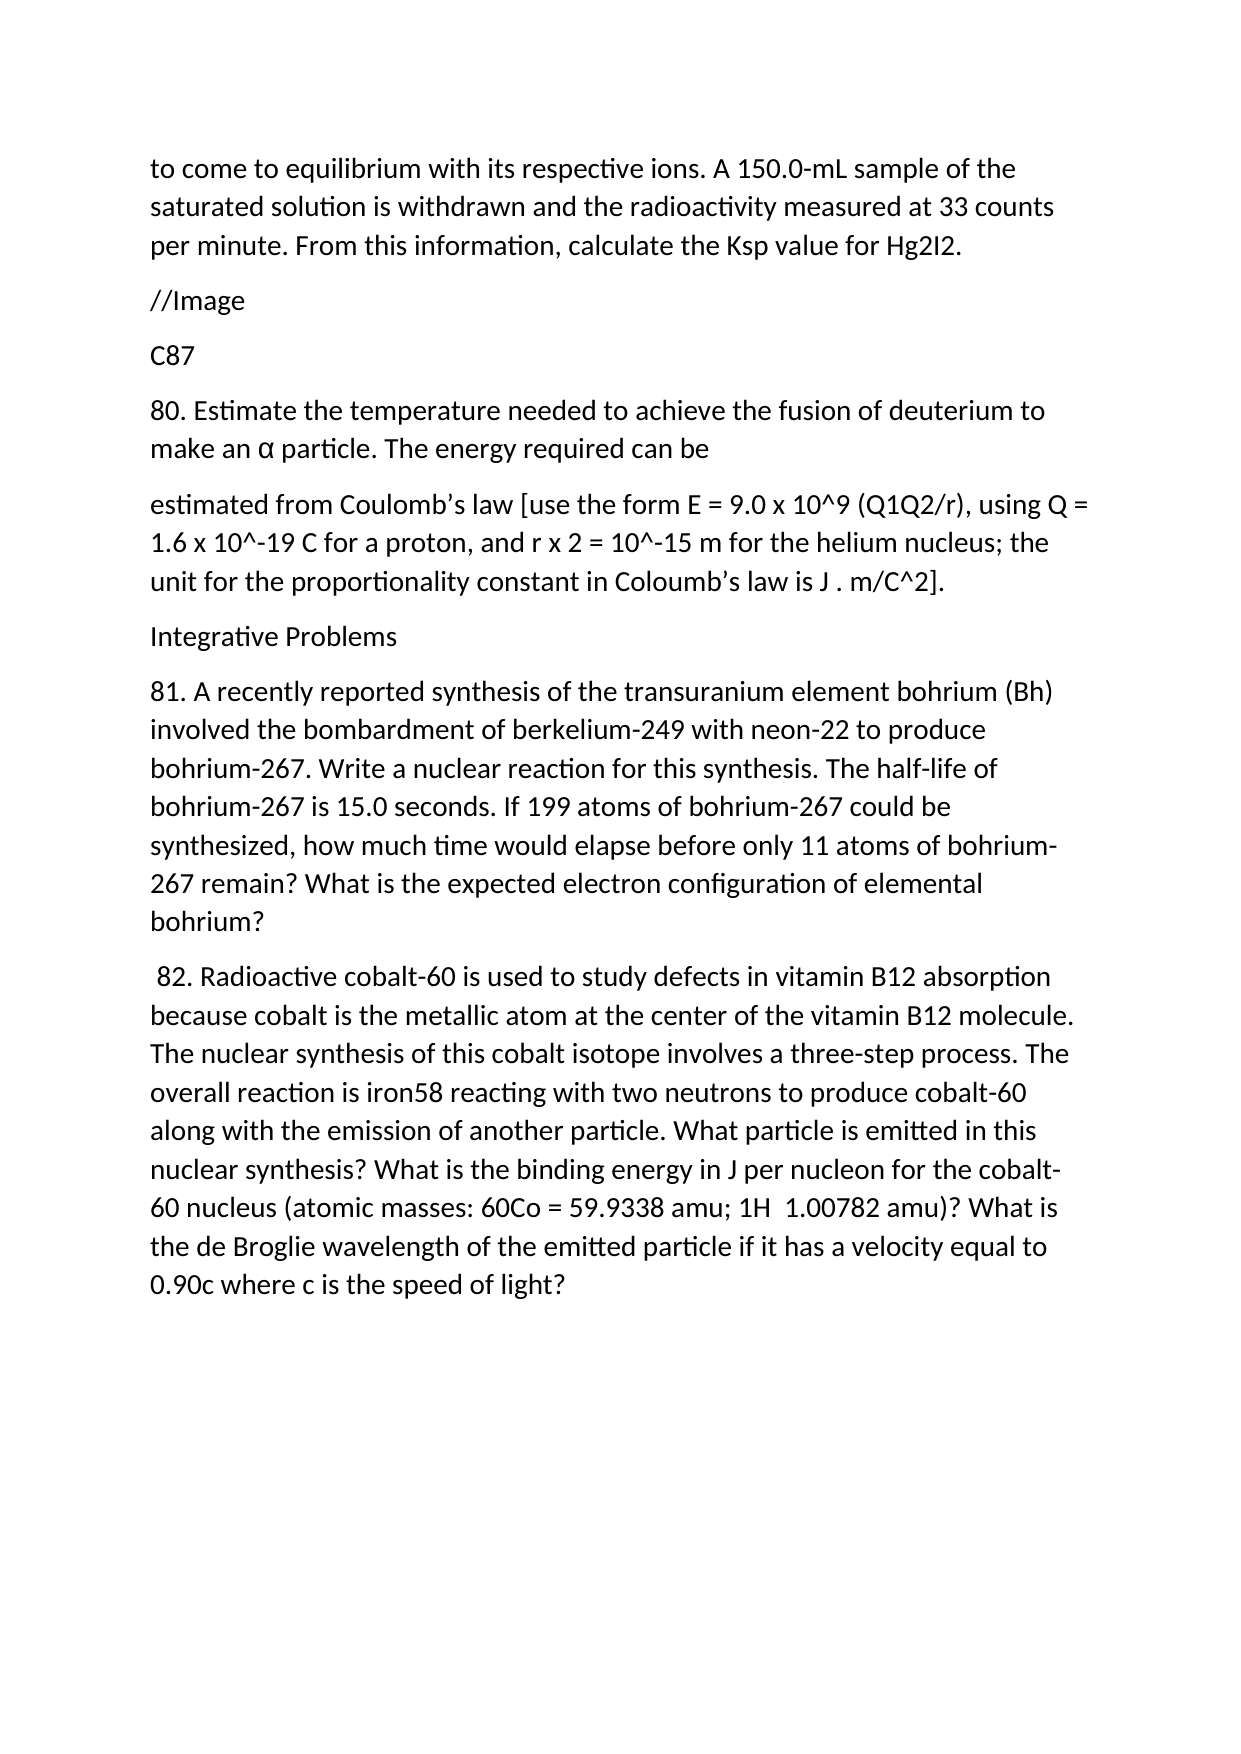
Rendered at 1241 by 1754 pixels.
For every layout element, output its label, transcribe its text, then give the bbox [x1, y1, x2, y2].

text 80. Estimate the temperature needed to achieve the fusion of deuterium to make an α particle. The energy required can be [150, 392, 1090, 466]
text Integrative Problems [150, 618, 1090, 653]
text //Image [150, 282, 1090, 318]
text 81. A recently reported synthesis of the transuranium element bohrium (Bh) involved the bombardment of berkelium-249 with neon-22 to produce bohrium-267. Write a nuclear reaction for this synthesis. The half-life of bohrium-267 is 15.0 seconds. If 199 atoms of bohrium-267 could be synthesized, how much time would elapse before only 11 atoms of bohrium-267 remain? What is the expected electron conﬁguration of elemental bohrium? [150, 673, 1090, 939]
text C87 [150, 337, 1090, 373]
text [150, 150, 1090, 262]
text 82. Radioactive cobalt-60 is used to study defects in vitamin B12 absorption because cobalt is the metallic atom at the center of the vitamin B12 molecule. The nuclear synthesis of this cobalt isotope involves a three-step process. The overall reaction is iron58 reacting with two neutrons to produce cobalt-60 along with the emission of another particle. What particle is emitted in this nuclear synthesis? What is the binding energy in J per nucleon for the cobalt-60 nucleus (atomic masses: 60Co = 59.9338 amu; 1H 1.00782 amu)? What is the de Broglie wavelength of the emitted particle if it has a velocity equal to 0.90c where c is the speed of light? [150, 958, 1090, 1302]
text estimated from Coulomb’s law [use the form E = 9.0 x 10^9 (Q1Q2/r), using Q = 1.6 x 10^-19 C for a proton, and r x 2 = 10^-15 m for the helium nucleus; the unit for the proportionality constant in Coloumb’s law is J . m/C^2]. [150, 486, 1090, 598]
